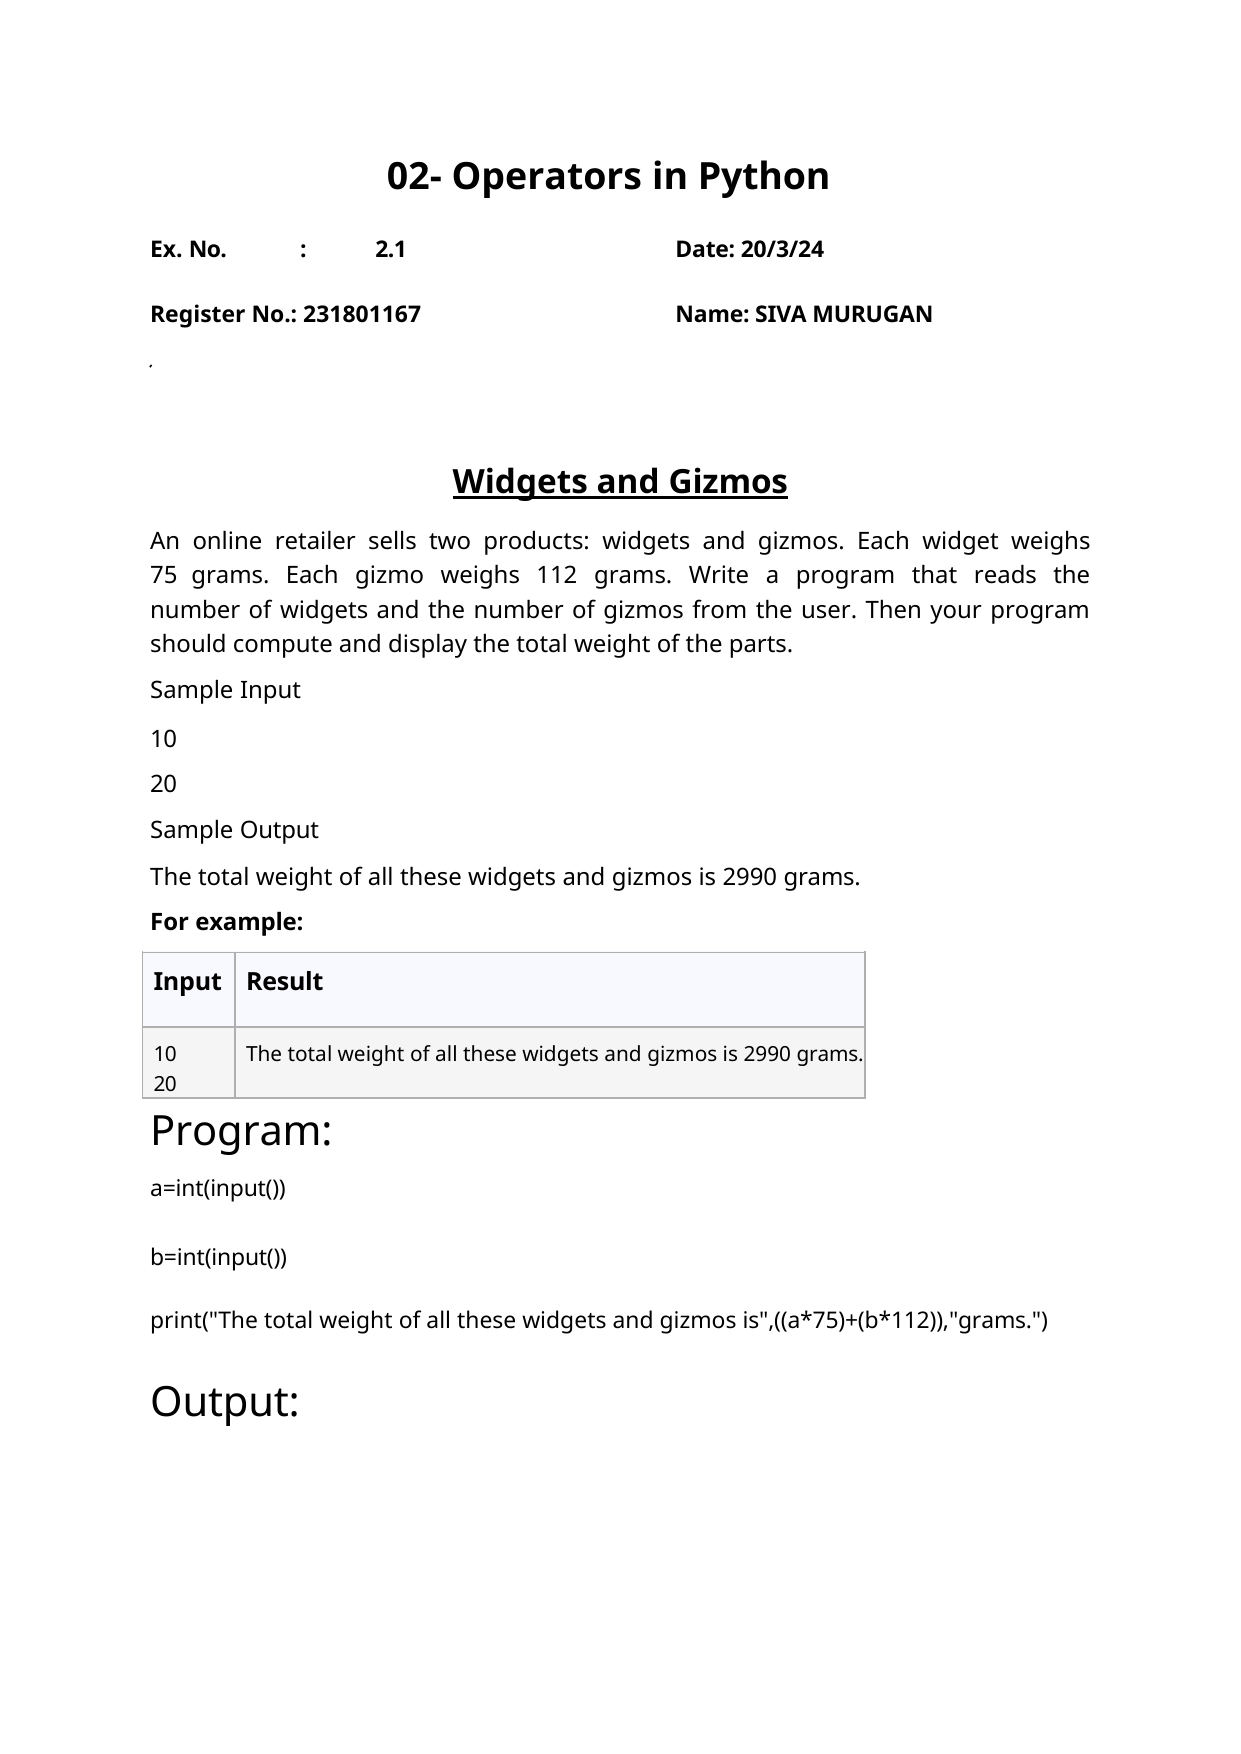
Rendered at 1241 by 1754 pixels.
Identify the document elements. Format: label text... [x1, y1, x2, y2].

text Sample Output [150, 812, 1136, 845]
subtitle Program: [150, 1101, 1136, 1158]
table_header Input [143, 953, 234, 1026]
table_header Result [236, 953, 864, 1026]
text 02- Operators in Python [129, 149, 1088, 200]
subtitle Output: [150, 1372, 1136, 1428]
table_cell 10 20 [143, 1028, 234, 1097]
text print("The total weight of all these widgets and gizmos is",((a*75)+(b*112)),"grams.") [150, 1309, 1136, 1334]
text An online retailer sells two products: widgets and gizmos. Each widget weighs 75 grams. Each gizmo weighs 112 grams. Write a program that reads the number of widgets and the number of gizmos from the user. Then your program should compute and display the total weight of the parts. [150, 524, 1091, 659]
text 20 [150, 771, 1136, 798]
text Sample Input 10 [150, 673, 323, 755]
text Register No.: 231801167 Name: SIVA MURUGAN [150, 298, 1136, 329]
text The total weight of all these widgets and gizmos is 2990 grams. [150, 859, 1136, 892]
table_cell The total weight of all these widgets and gizmos is 2990 grams. [236, 1028, 864, 1097]
text a=int(input()) b=int(input()) [150, 1172, 323, 1272]
text For example: [150, 905, 1136, 937]
text Ex. No. : 2.1 Date: 20/3/24 [150, 233, 1136, 264]
subtitle Widgets and Gizmos [152, 458, 1088, 503]
